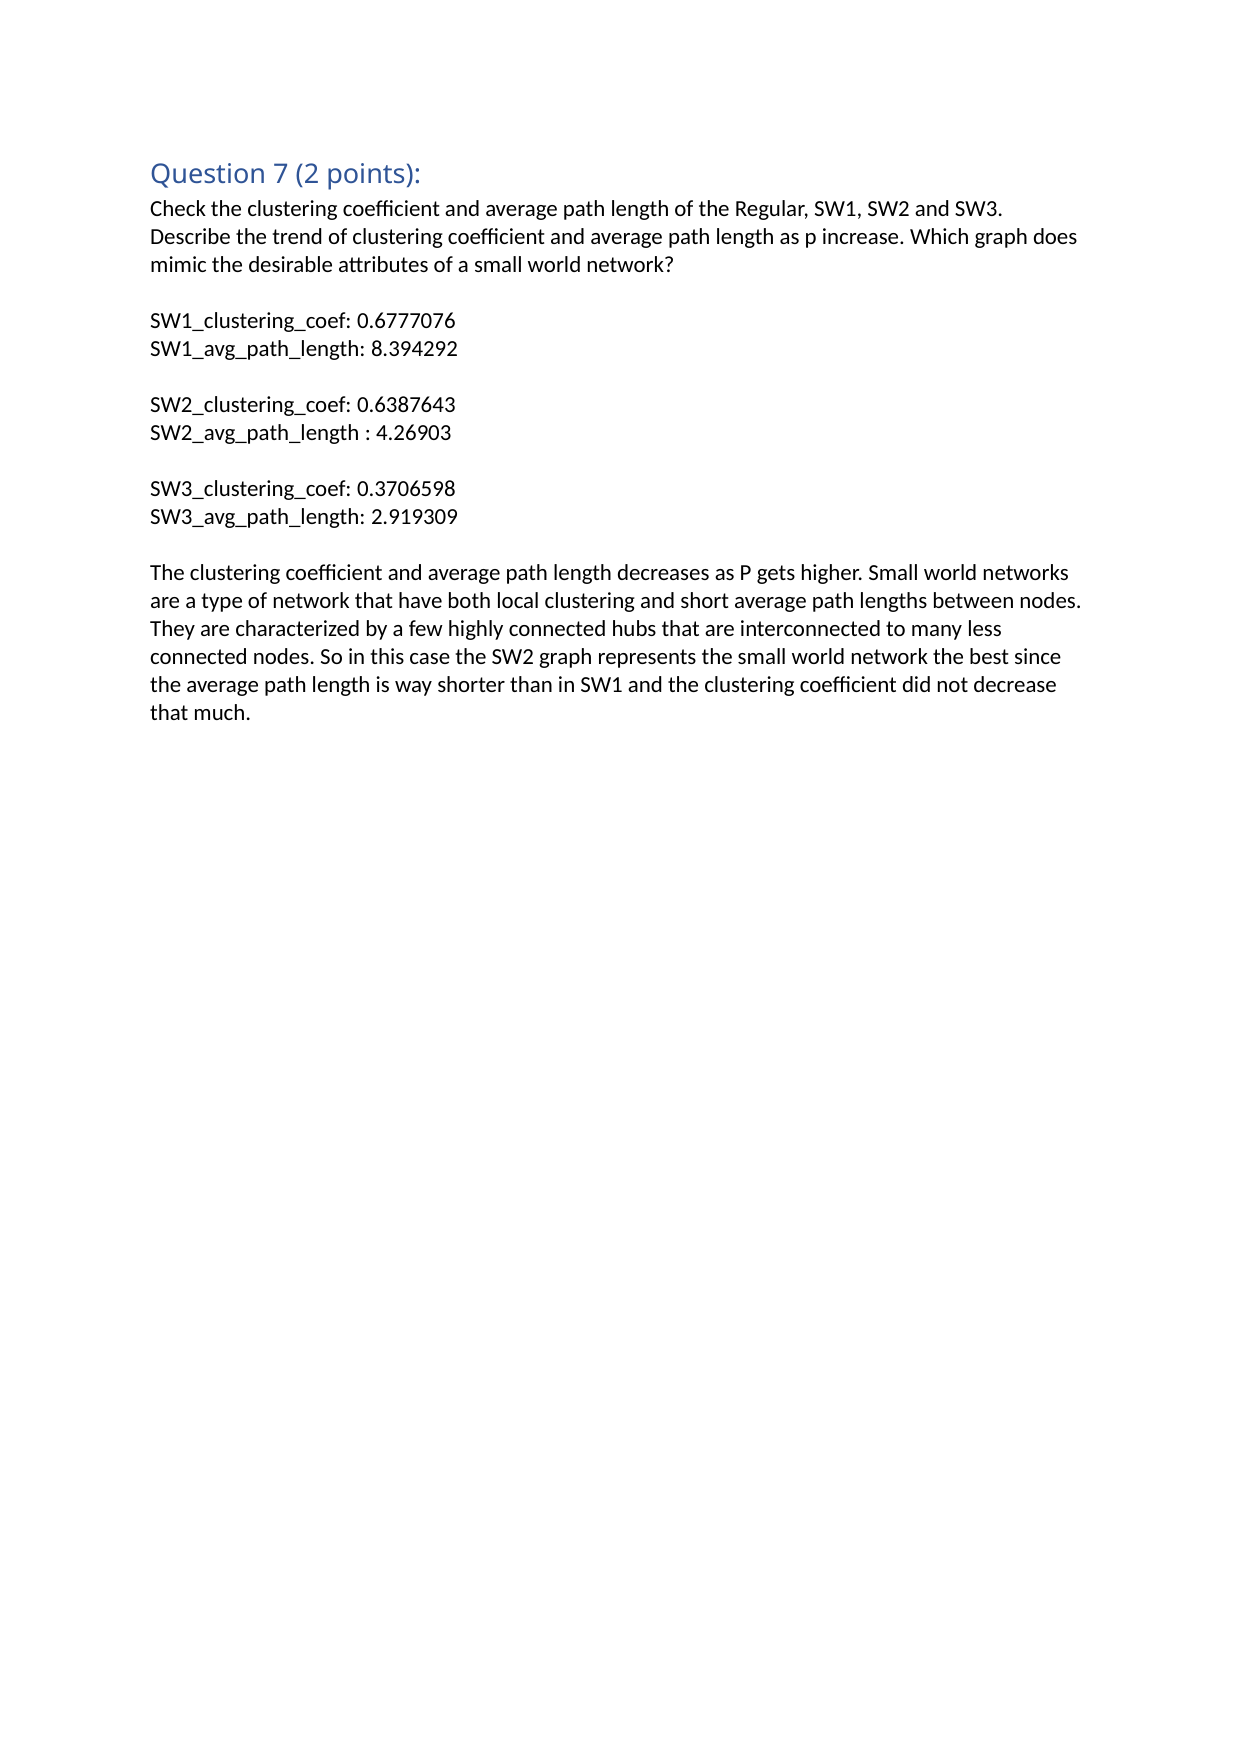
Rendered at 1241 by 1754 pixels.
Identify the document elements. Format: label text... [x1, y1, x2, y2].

text SW1_clustering_coef: 0.6777076 [150, 306, 1090, 334]
text SW3_avg_path_length: 2.919309 [150, 502, 1090, 530]
subtitle Question 7 (2 points): [150, 154, 1090, 191]
text SW1_avg_path_length: 8.394292 [150, 334, 1090, 362]
text SW3_clustering_coef: 0.3706598 [150, 474, 1090, 502]
text SW2_clustering_coef: 0.6387643 [150, 390, 1090, 418]
text Check the clustering coefficient and average path length of the Regular, SW1, SW2 and SW3. Describe the trend of clustering coefficient and average path length as p increase. Which graph does mimic the desirable attributes of a small world network? [150, 194, 1090, 278]
text The clustering coefficient and average path length decreases as P gets higher. Small world networks are a type of network that have both local clustering and short average path lengths between nodes. They are characterized by a few highly connected hubs that are interconnected to many less connected nodes. So in this case the SW2 graph represents the small world network the best since the average path length is way shorter than in SW1 and the clustering coefficient did not decrease that much. [150, 558, 1090, 726]
text SW2_avg_path_length : 4.26903 [150, 418, 1090, 446]
